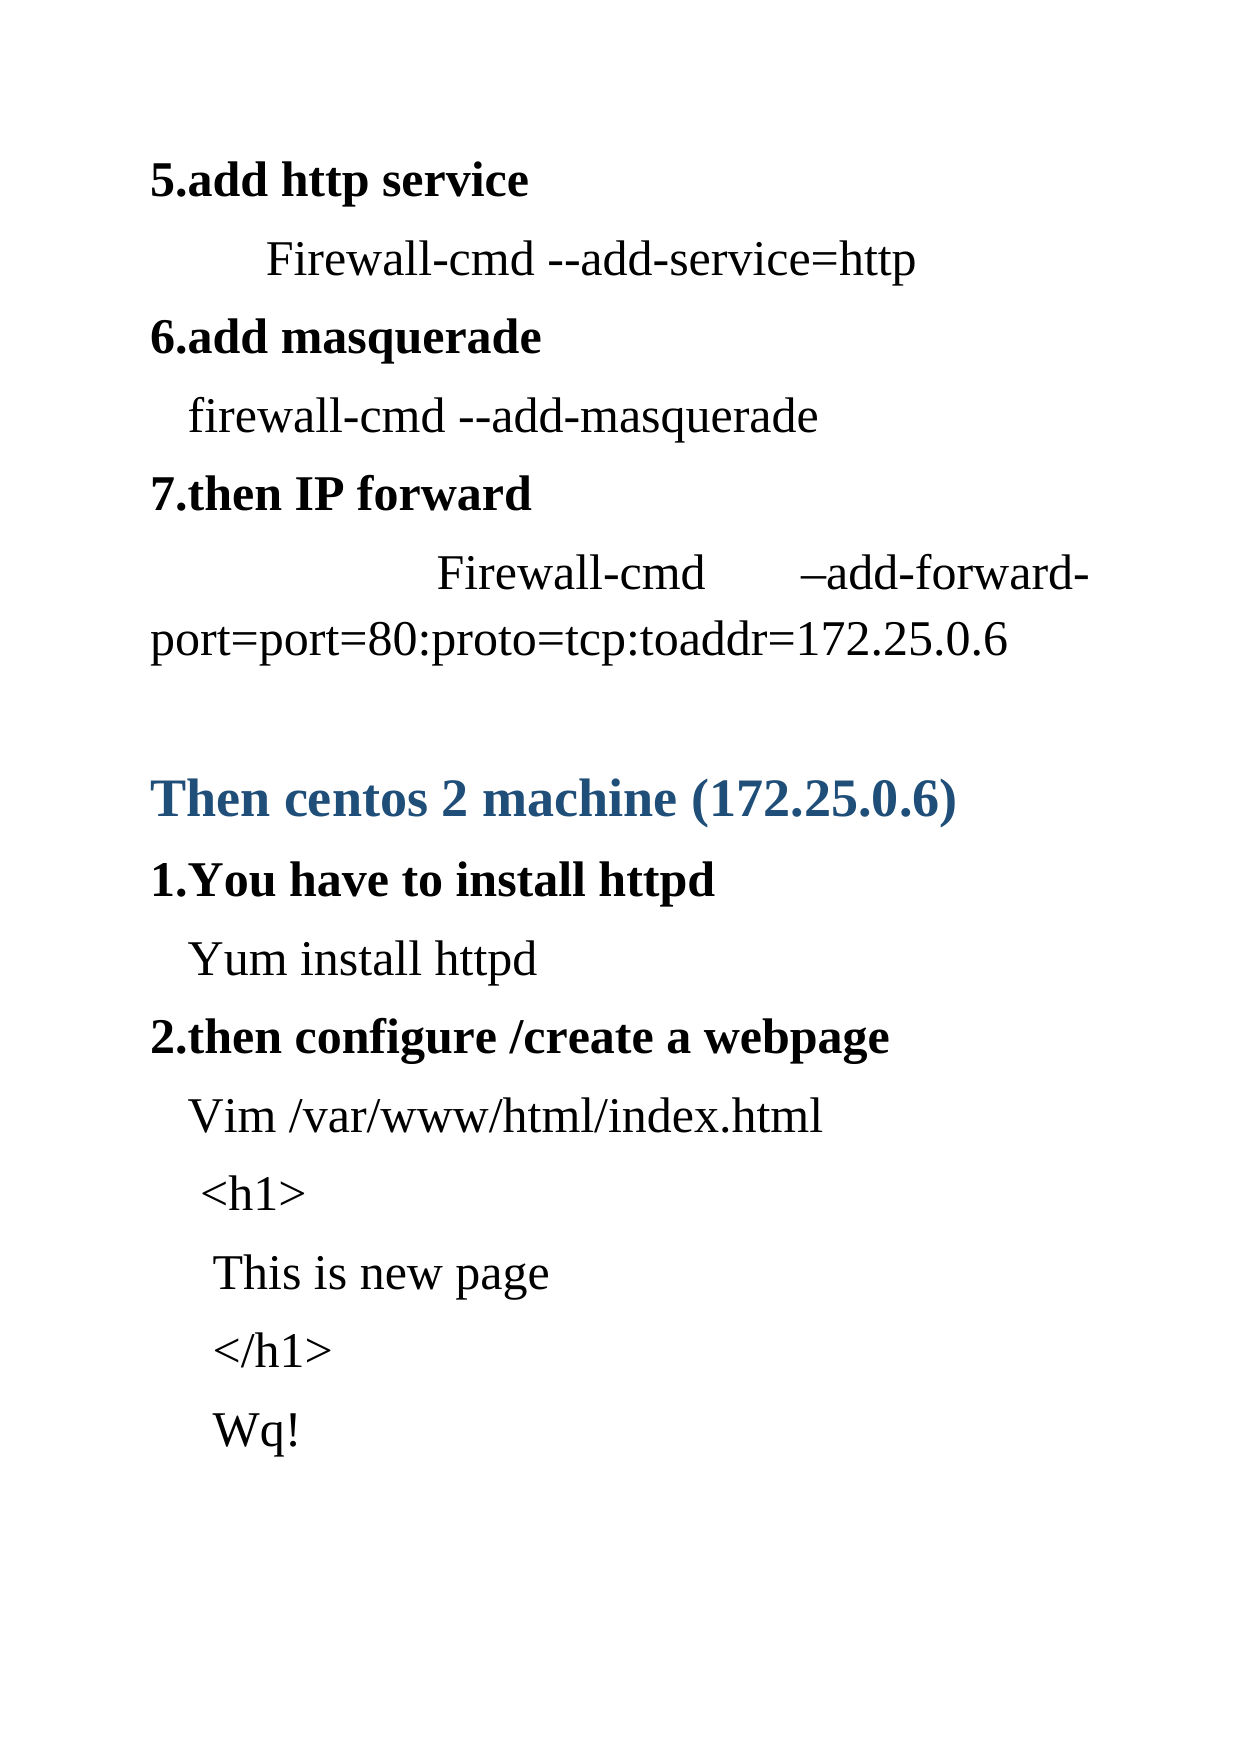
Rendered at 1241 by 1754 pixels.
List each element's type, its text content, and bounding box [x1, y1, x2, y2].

text 7.then IP forward [150, 464, 1090, 522]
text Firewall-cmd –add-forward-port=port=80:proto=tcp:toaddr=172.25.0.6 [150, 543, 1090, 666]
text Vim /var/www/html/index.html [150, 1086, 1090, 1143]
text This is new page [150, 1243, 1090, 1300]
text Yum install httpd [150, 928, 1090, 986]
text <h1> [150, 1164, 1090, 1222]
text 5.add http service [150, 150, 1090, 207]
text 6.add masquerade [150, 307, 1090, 364]
text 2.then configure /create a webpage [150, 1007, 1090, 1064]
text </h1> [150, 1321, 1090, 1379]
text Then centos 2 machine (172.25.0.6) [150, 766, 1090, 828]
text Wq! [150, 1400, 1090, 1457]
list Firewall-cmd --add-service=http [266, 228, 1090, 286]
text 1.You have to install httpd [150, 850, 1090, 907]
text firewall-cmd --add-masquerade [150, 386, 1090, 443]
